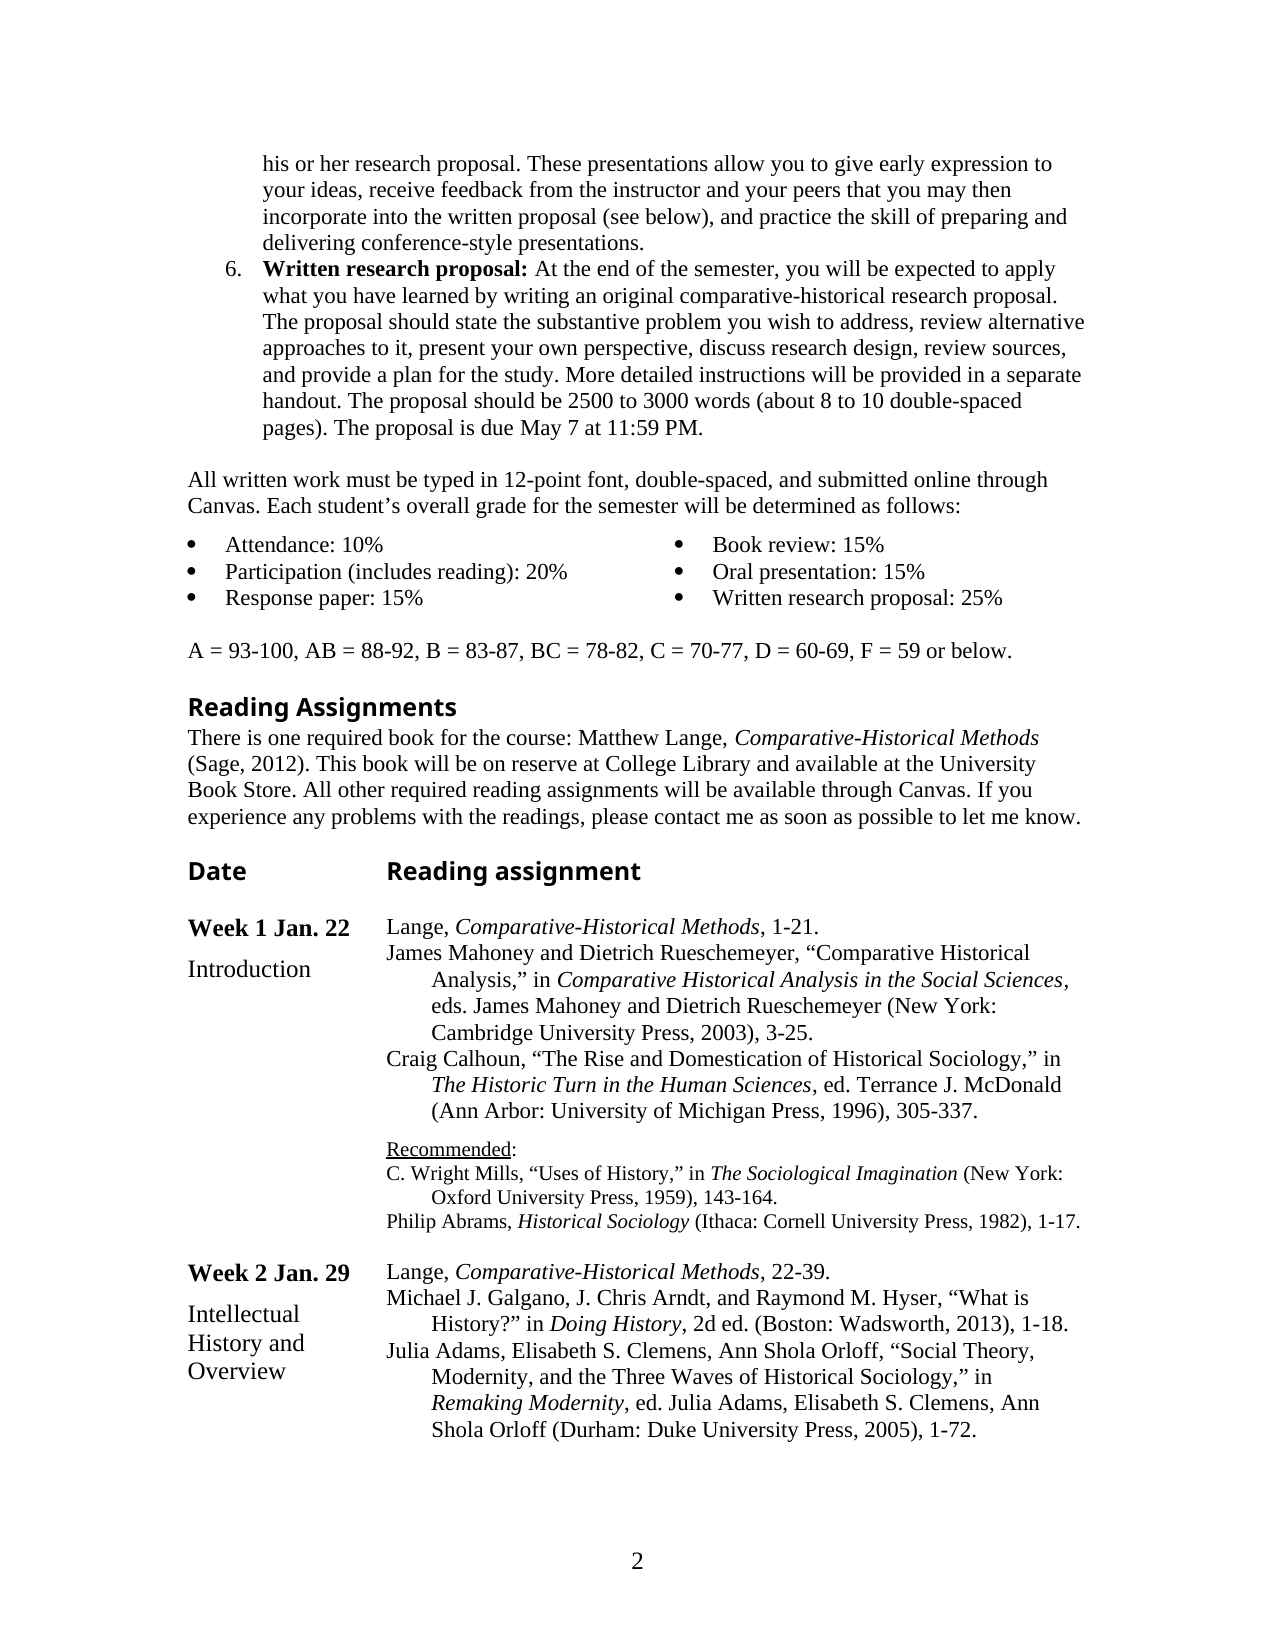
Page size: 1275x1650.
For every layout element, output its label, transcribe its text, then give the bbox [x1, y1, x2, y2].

text There is one required book for the course: Matthew Lange, Comparative-Historical Methods (Sage, 2012). This book will be on reserve at College Library and available at the University Book Store. All other required reading assignments will be available through Canvas. If you experience any problems with the readings, please contact me as soon as possible to let me know. [187, 724, 1087, 829]
text All written work must be typed in 12-point font, double-spaced, and submitted online through Canvas. Each student’s overall grade for the semester will be determined as follows: [187, 466, 1087, 519]
list Attendance: 10% [187, 531, 600, 558]
list Oral presentation: 15% [675, 558, 1087, 584]
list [225, 150, 1087, 255]
subtitle Reading Assignments [187, 689, 1087, 724]
table_cell Lange, Comparative-Historical Methods, 22-39. Michael J. Galgano, J. Chris Arndt, and Raymond M. Hyser, “What is History?” in Doing History, 2d ed. (Boston: Wadsworth, 2013), 1-18. Julia Adams, Elisabeth S. Clemens, Ann Shola Orloff, “Social Theory, Modernity, and the Three Waves of Historical Sociology,” in Remaking Modernity, ed. Julia Adams, Elisabeth S. Clemens, Ann Shola Orloff (Durham: Duke University Press, 2005), 1-72. [375, 1245, 1099, 1455]
table_cell Week 2 Jan. 29 Intellectual History and Overview [176, 1245, 375, 1455]
table_cell Lange, Comparative-Historical Methods, 1-21. James Mahoney and Dietrich Rueschemeyer, “Comparative Historical Analysis,” in Comparative Historical Analysis in the Social Sciences, eds. James Mahoney and Dietrich Rueschemeyer (New York: Cambridge University Press, 2003), 3-25. Craig Calhoun, “The Rise and Domestication of Historical Sociology,” in The Historic Turn in the Human Sciences, ed. Terrance J. McDonald (Ann Arbor: University of Michigan Press, 1996), 305-337. Recommended: C. Wright Mills, “Uses of History,” in The Sociological Imagination (New York: Oxford University Press, 1959), 143-164. Philip Abrams, Historical Sociology (Ithaca: Cornell University Press, 1982), 1-17. [375, 901, 1099, 1245]
list Participation (includes reading): 20% [187, 558, 600, 584]
table_header Reading assignment [375, 842, 1099, 901]
list Response paper: 15% [187, 584, 600, 611]
list Written research proposal: At the end of the semester, you will be expected to apply what you have learned by writing an original comparative-historical research proposal. The proposal should state the substantive problem you wish to address, review alternative approaches to it, present your own perspective, discuss research design, review sources, and provide a plan for the study. More detailed instructions will be provided in a separate handout. The proposal should be 2500 to 3000 words (about 8 to 10 double-spaced pages). The proposal is due May 7 at 11:59 PM. [225, 255, 1087, 440]
text A = 93-100, AB = 88-92, B = 83-87, BC = 78-82, C = 70-77, D = 60-69, F = 59 or below. [187, 637, 1087, 663]
list Book review: 15% [675, 531, 1087, 558]
table_header Date [176, 842, 375, 901]
table_cell Week 1 Jan. 22 Introduction [176, 901, 375, 1245]
list Written research proposal: 25% [675, 584, 1087, 611]
